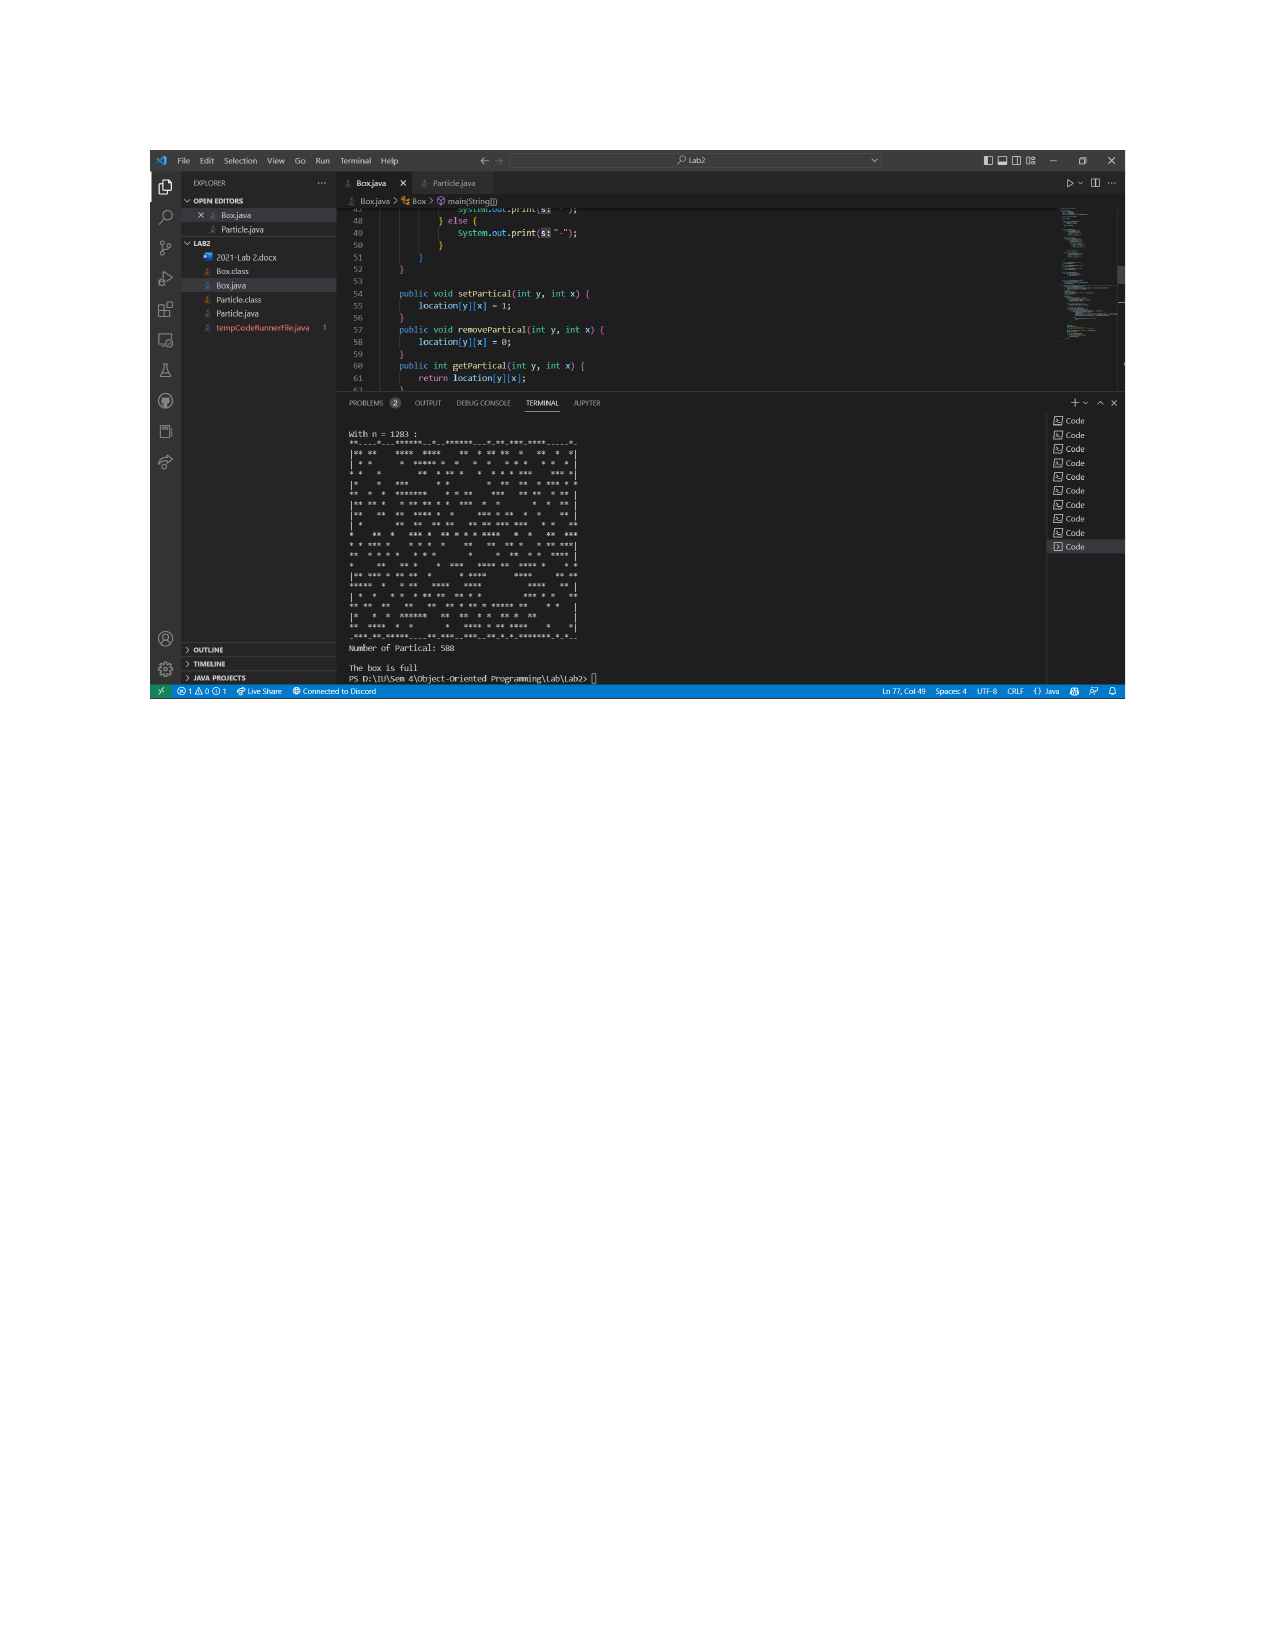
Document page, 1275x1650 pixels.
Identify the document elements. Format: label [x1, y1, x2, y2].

picture [150, 150, 1125, 699]
